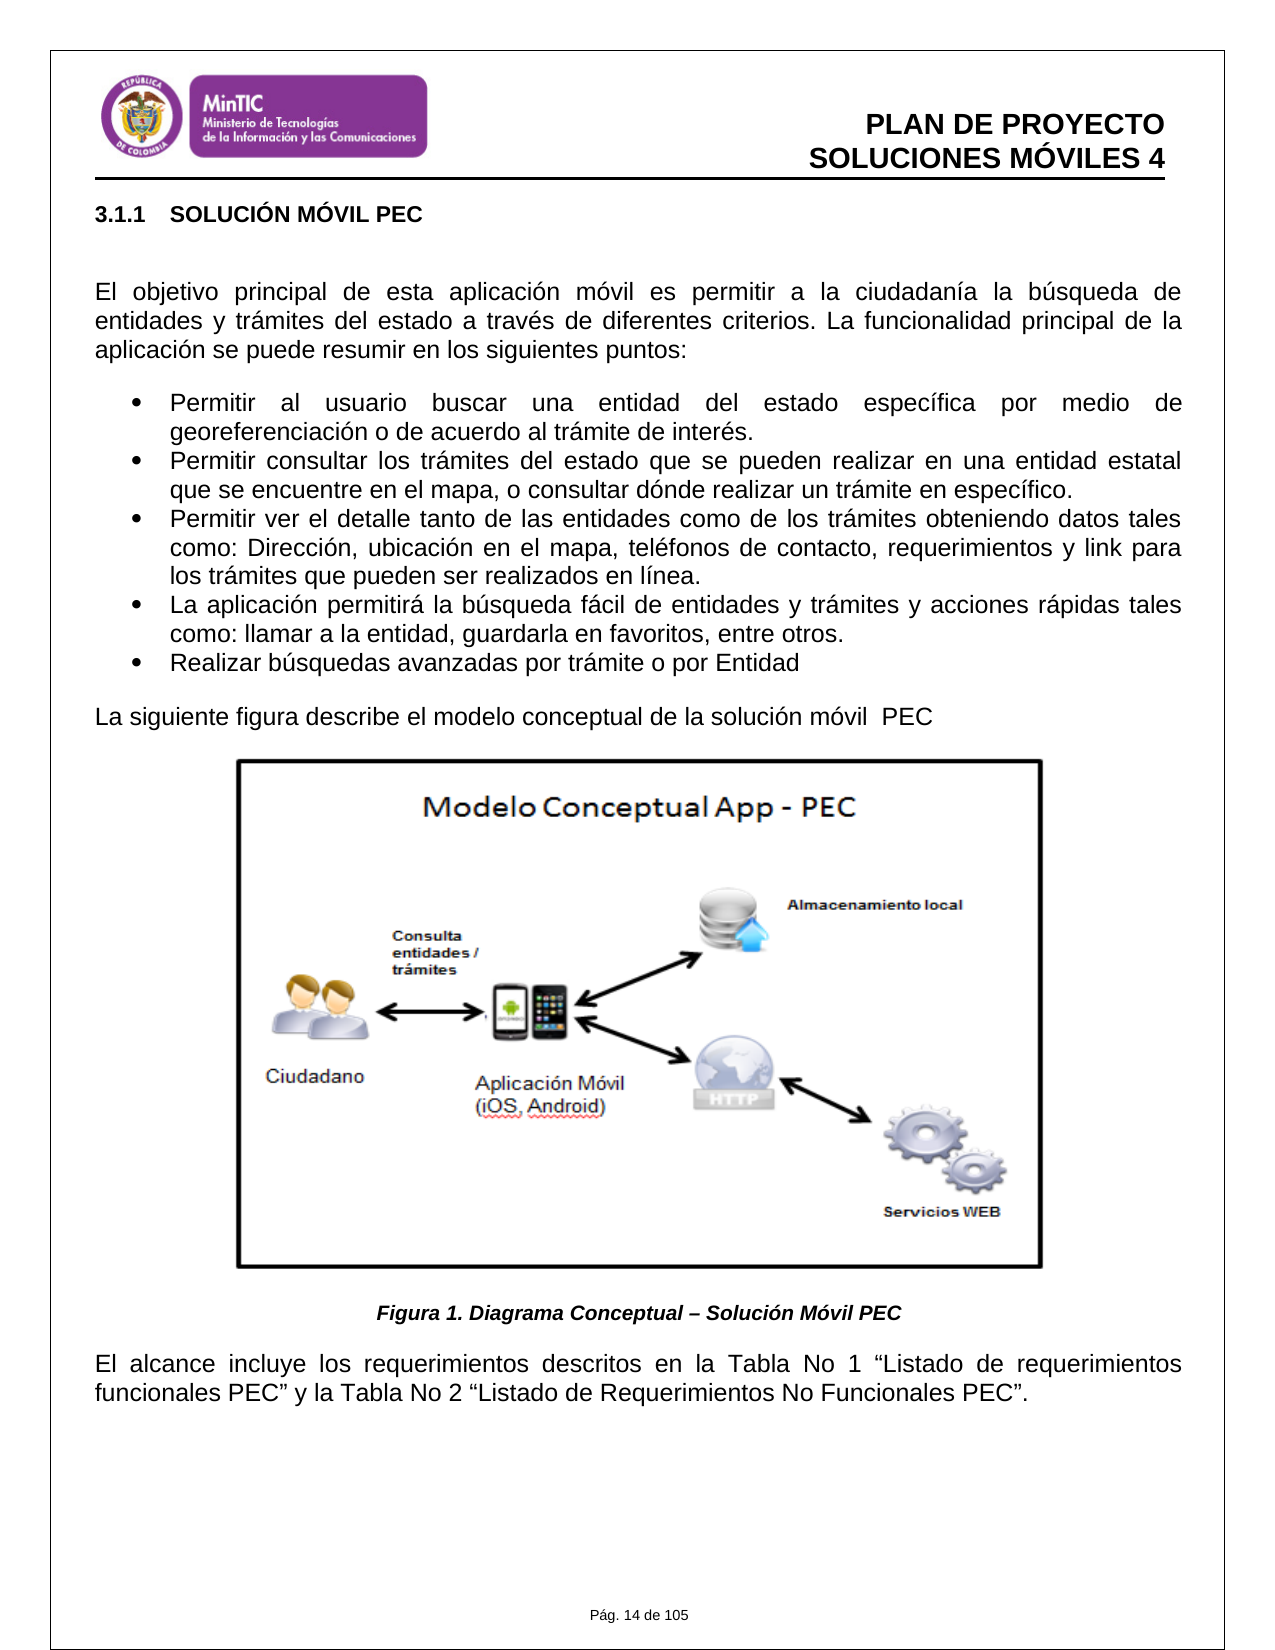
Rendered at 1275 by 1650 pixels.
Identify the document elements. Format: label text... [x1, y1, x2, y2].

list Permitir ver el detalle tanto de las entidades como de los trámites obteniendo datos tales como: Dirección, ubicación en el mapa, teléfonos de contacto, requerimientos y link para los trámites que pueden ser realizados en línea. [132, 504, 1183, 590]
text Figura 1. Diagrama Conceptual – Solución Móvil PEC [94, 1301, 1183, 1324]
list La aplicación permitirá la búsqueda fácil de entidades y trámites y acciones rápidas tales como: llamar a la entidad, guardarla en favoritos, entre otros. [132, 590, 1183, 648]
list Permitir al usuario buscar una entidad del estado específica por medio de georeferenciación o de acuerdo al trámite de interés. [132, 388, 1183, 446]
text SOLUCIÓN MÓVIL PEC [94, 201, 1183, 227]
list Realizar búsquedas avanzadas por trámite o por Entidad [132, 648, 1183, 676]
text La siguiente figura describe el modelo conceptual de la solución móvil PEC [94, 701, 1183, 730]
text El alcance incluye los requerimientos descritos en la Tabla No 1 “Listado de requerimientos funcionales PEC” y la Tabla No 2 “Listado de Requerimientos No Funcionales PEC”. [94, 1349, 1183, 1407]
text El objetivo principal de esta aplicación móvil es permitir a la ciudadanía la búsqueda de entidades y trámites del estado a través de diferentes criterios. La funcionalidad principal de la aplicación se puede resumir en los siguientes puntos: [94, 277, 1183, 363]
list Permitir consultar los trámites del estado que se pueden realizar en una entidad estatal que se encuentre en el mapa, o consultar dónde realizar un trámite en específico. [132, 446, 1183, 504]
picture [93, 69, 445, 162]
picture [230, 755, 1048, 1276]
